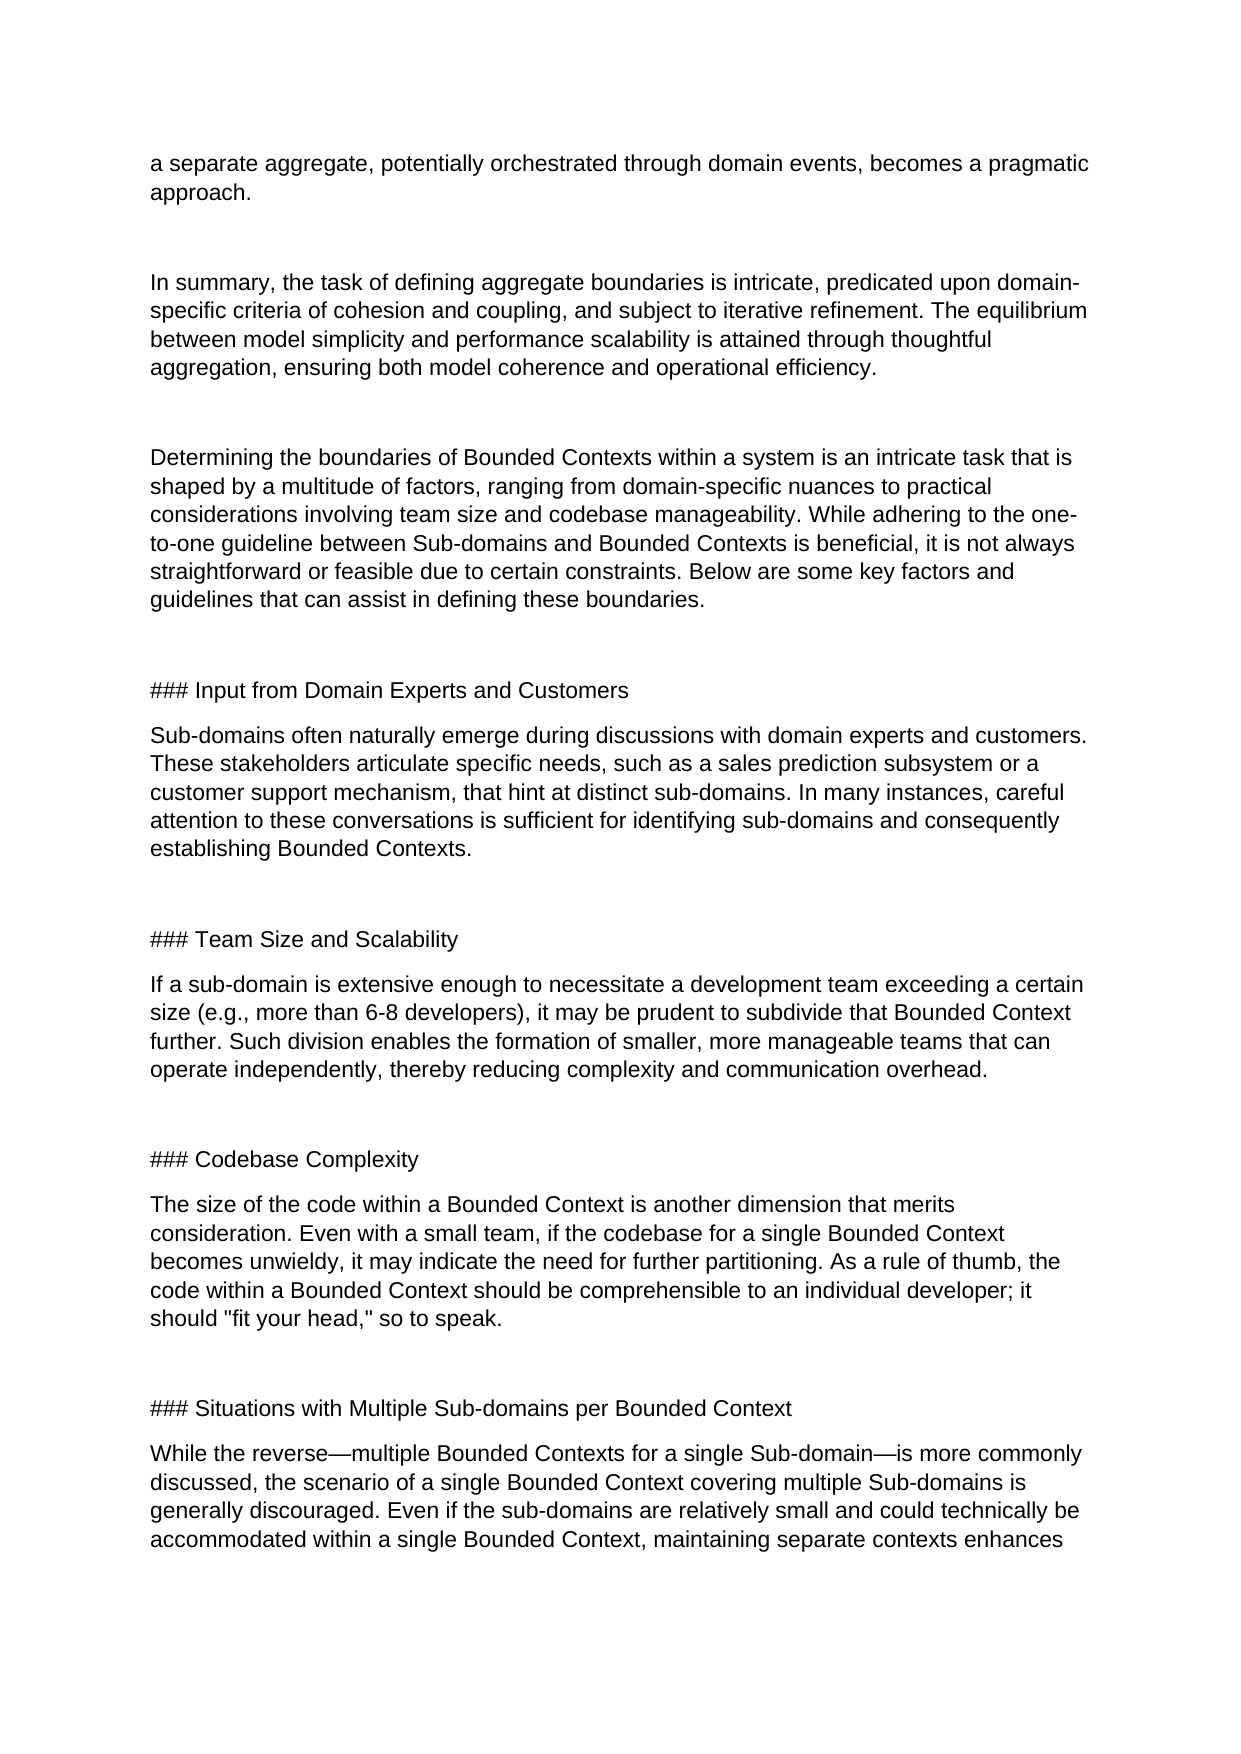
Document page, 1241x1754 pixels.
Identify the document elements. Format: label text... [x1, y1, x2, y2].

text ### Codebase Complexity [150, 1146, 1090, 1173]
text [150, 150, 1090, 205]
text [150, 1440, 1090, 1552]
text Sub-domains often naturally emerge during discussions with domain experts and customers. These stakeholders articulate specific needs, such as a sales prediction subsystem or a customer support mechanism, that hint at distinct sub-domains. In many instances, careful attention to these conversations is sufficient for identifying sub-domains and consequently establishing Bounded Contexts. [150, 722, 1090, 862]
text ### Situations with Multiple Sub-domains per Bounded Context [150, 1395, 1090, 1422]
text The size of the code within a Bounded Context is another dimension that merits consideration. Even with a small team, if the codebase for a single Bounded Context becomes unwieldy, it may indicate the need for further partitioning. As a rule of thumb, the code within a Bounded Context should be comprehensible to an individual developer; it should "fit your head," so to speak. [150, 1191, 1090, 1331]
text ### Team Size and Scalability [150, 926, 1090, 952]
text If a sub-domain is extensive enough to necessitate a development team exceeding a certain size (e.g., more than 6-8 developers), it may be prudent to subdivide that Bounded Context further. Such division enables the formation of smaller, more manageable teams that can operate independently, thereby reducing complexity and communication overhead. [150, 971, 1090, 1082]
text Determining the boundaries of Bounded Contexts within a system is an intricate task that is shaped by a multitude of factors, ranging from domain-specific nuances to practical considerations involving team size and codebase manageability. While adhering to the one-to-one guideline between Sub-domains and Bounded Contexts is beneficial, it is not always straightforward or feasible due to certain constraints. Below are some key factors and guidelines that can assist in defining these boundaries. [150, 444, 1090, 613]
text In summary, the task of defining aggregate boundaries is intricate, predicated upon domain-specific criteria of cohesion and coupling, and subject to iterative refinement. The equilibrium between model simplicity and performance scalability is attained through thoughtful aggregation, ensuring both model coherence and operational efficiency. [150, 269, 1090, 380]
text ### Input from Domain Experts and Customers [150, 677, 1090, 703]
